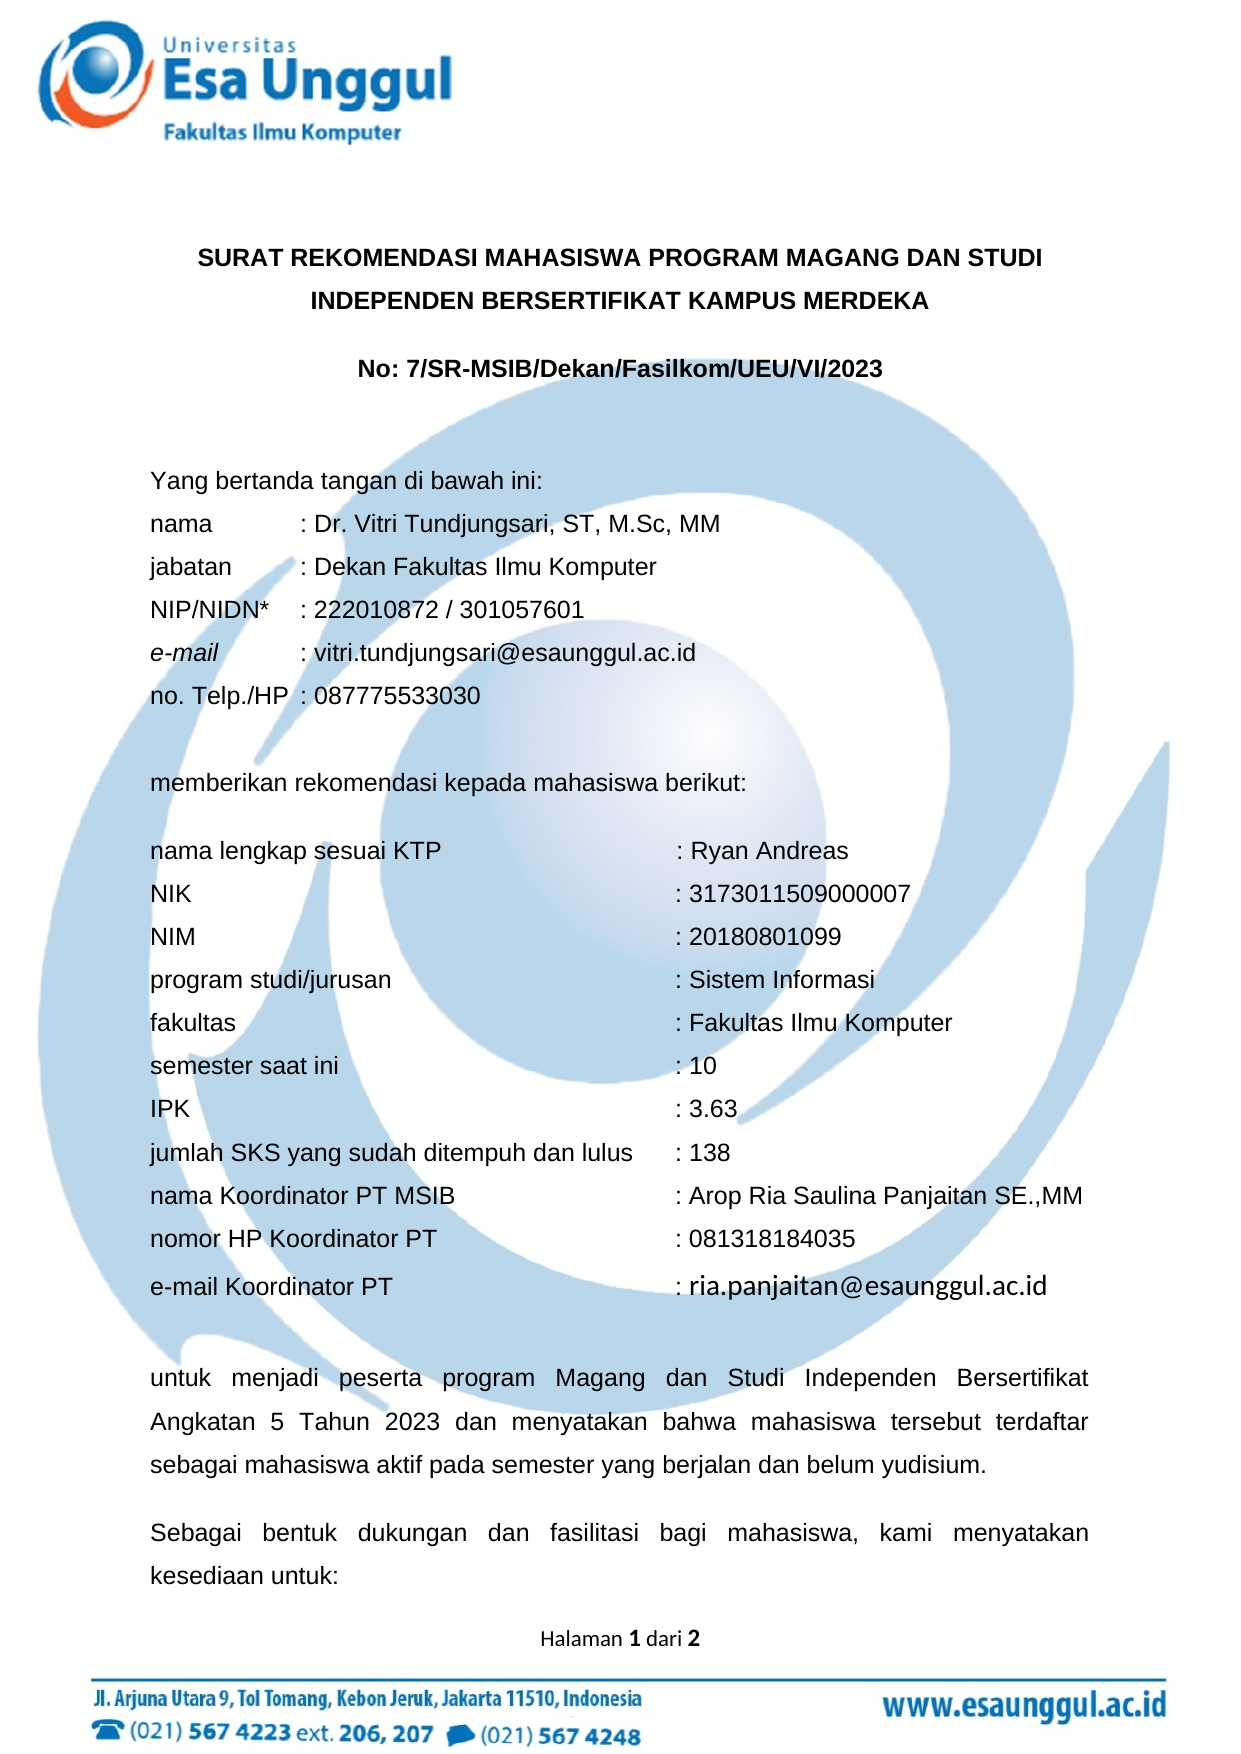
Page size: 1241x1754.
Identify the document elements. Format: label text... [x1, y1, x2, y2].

text jabatan : Dekan Fakultas Ilmu Komputer [150, 552, 1090, 581]
text No: 7/SR-MSIB/Dekan/Fasilkom/UEU/VI/2023 [150, 354, 1090, 383]
text jumlah SKS yang sudah ditempuh dan lulus : 138 [150, 1137, 1090, 1166]
picture [0, 13, 1231, 1754]
text fakultas : Fakultas Ilmu Komputer [150, 1008, 1090, 1037]
text Sebagai bentuk dukungan dan fasilitasi bagi mahasiswa, kami menyatakan kesediaan untuk: [150, 1518, 1090, 1590]
text no. Telp./HP : 087775533030 [150, 681, 1090, 710]
text nama : Dr. Vitri Tundjungsari, ST, M.Sc, MM [150, 509, 1090, 537]
text e-mail Koordinator PT : ria.panjaitan@esaunggul.ac.id [150, 1267, 1090, 1302]
text nomor HP Koordinator PT : 081318184035 [150, 1224, 1090, 1252]
text IPK : 3.63 [150, 1094, 1090, 1123]
text nama Koordinator PT MSIB : Arop Ria Saulina Panjaitan SE.,MM [150, 1181, 1090, 1209]
text e-mail : vitri.tundjungsari@esaunggul.ac.id [150, 638, 1090, 667]
text untuk menjadi peserta program Magang dan Studi Independen Bersertifikat Angkatan 5 Tahun 2023 dan menyatakan bahwa mahasiswa tersebut terdaftar sebagai mahasiswa aktif pada semester yang berjalan dan belum yudisium. [150, 1363, 1090, 1478]
text semester saat ini : 10 [150, 1051, 1090, 1080]
text nama lengkap sesuai KTP : Ryan Andreas [150, 836, 1090, 864]
text program studi/jurusan : Sistem Informasi [150, 965, 1090, 994]
text NIK : 3173011509000007 [150, 879, 1090, 907]
text memberikan rekomendasi kepada mahasiswa berikut: [150, 767, 1090, 796]
text SURAT REKOMENDASI MAHASISWA PROGRAM MAGANG DAN STUDI INDEPENDEN BERSERTIFIKAT KAMPUS MERDEKA [150, 243, 1090, 315]
text NIP/NIDN* : 222010872 / 301057601 [150, 595, 1090, 624]
text NIM : 20180801099 [150, 922, 1090, 951]
text Yang bertanda tangan di bawah ini: [150, 466, 1090, 494]
